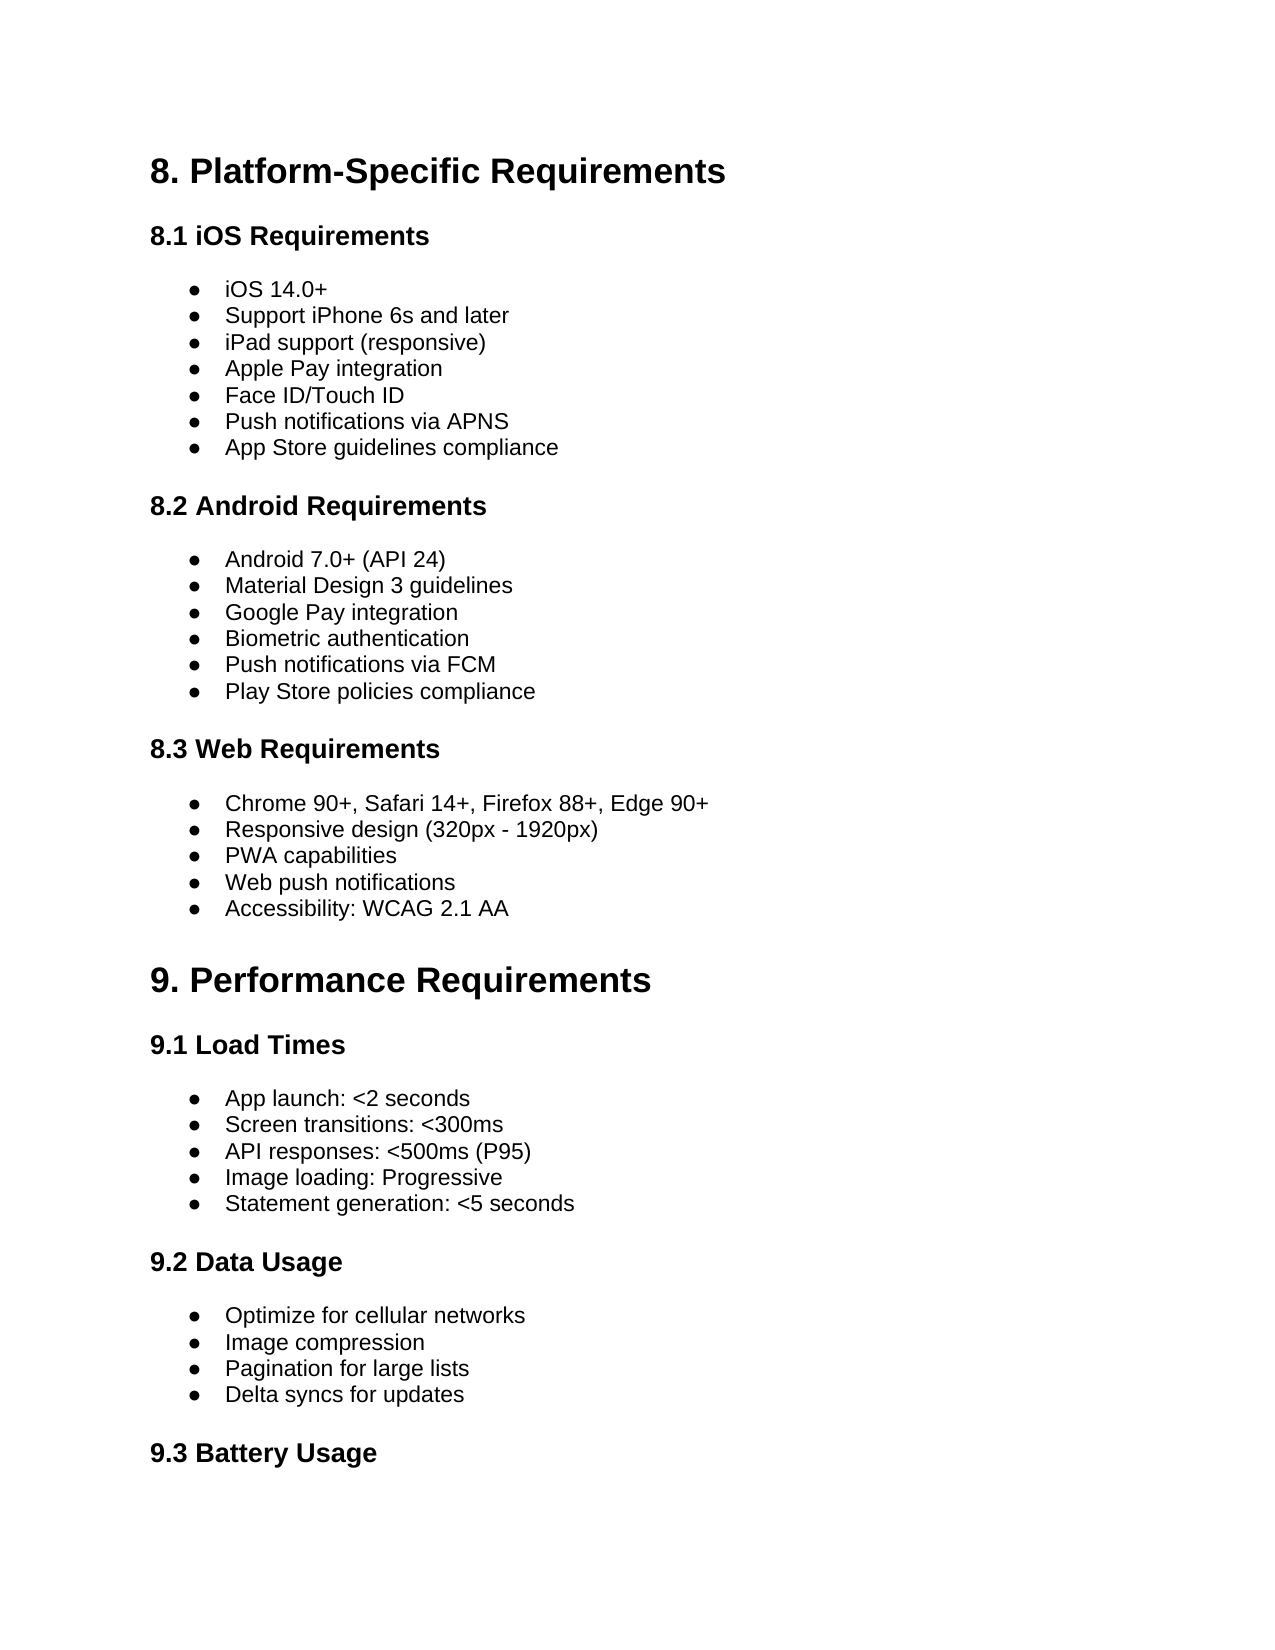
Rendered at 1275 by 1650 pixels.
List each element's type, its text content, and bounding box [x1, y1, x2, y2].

list Image loading: Progressive [187, 1164, 1125, 1190]
list Responsive design (320px - 1920px) [187, 816, 1125, 842]
subtitle 9.2 Data Usage [150, 1246, 1125, 1277]
subtitle 8. Platform-Specific Requirements [150, 150, 1125, 191]
list Pagination for large lists [187, 1355, 1125, 1381]
list Accessibility: WCAG 2.1 AA [187, 895, 1125, 921]
list Apple Pay integration [187, 355, 1125, 382]
list Android 7.0+ (API 24) [187, 546, 1125, 572]
list Play Store policies compliance [187, 678, 1125, 704]
subtitle 8.1 iOS Requirements [150, 220, 1125, 251]
list Web push notifications [187, 869, 1125, 895]
list Face ID/Touch ID [187, 382, 1125, 408]
list Material Design 3 guidelines [187, 572, 1125, 599]
list PWA capabilities [187, 842, 1125, 869]
list App launch: <2 seconds [187, 1085, 1125, 1111]
list Chrome 90+, Safari 14+, Firefox 88+, Edge 90+ [187, 789, 1125, 816]
list Biometric authentication [187, 625, 1125, 651]
list Google Pay integration [187, 599, 1125, 625]
list API responses: <500ms (P95) [187, 1138, 1125, 1164]
subtitle 9.1 Load Times [150, 1029, 1125, 1060]
list Push notifications via APNS [187, 408, 1125, 434]
subtitle 8.2 Android Requirements [150, 490, 1125, 521]
list iOS 14.0+ [187, 276, 1125, 302]
list Statement generation: <5 seconds [187, 1190, 1125, 1217]
list iPad support (responsive) [187, 329, 1125, 355]
list Optimize for cellular networks [187, 1302, 1125, 1328]
list Screen transitions: <300ms [187, 1111, 1125, 1138]
list Image compression [187, 1328, 1125, 1355]
subtitle 8.3 Web Requirements [150, 733, 1125, 764]
subtitle 9.3 Battery Usage [150, 1437, 1125, 1468]
list Delta syncs for updates [187, 1381, 1125, 1408]
list App Store guidelines compliance [187, 434, 1125, 461]
list Push notifications via FCM [187, 651, 1125, 678]
subtitle 9. Performance Requirements [150, 959, 1125, 999]
list Support iPhone 6s and later [187, 302, 1125, 329]
